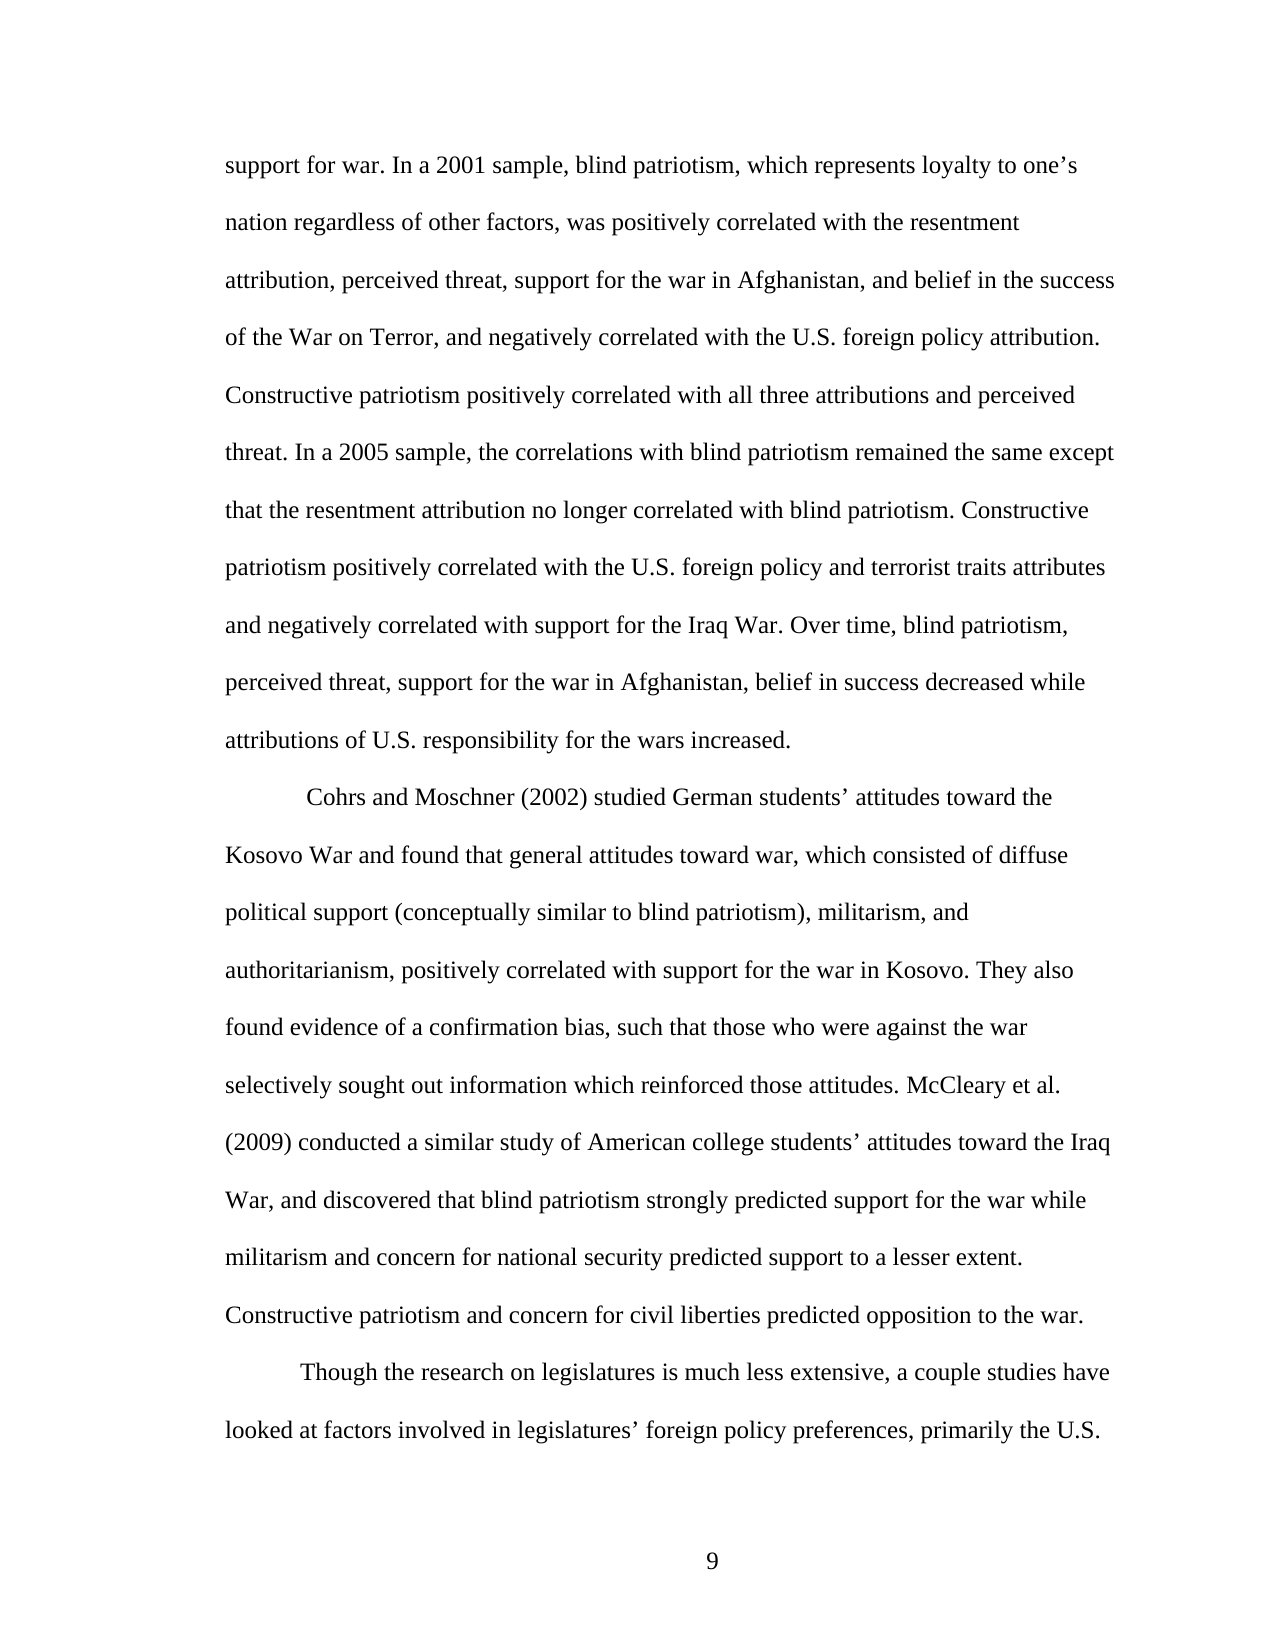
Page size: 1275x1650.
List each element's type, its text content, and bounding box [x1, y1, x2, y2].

text Cohrs and Moschner (2002) studied German students’ attitudes toward the Kosovo War and found that general attitudes toward war, which consisted of diffuse political support (conceptually similar to blind patriotism), militarism, and authoritarianism, positively correlated with support for the war in Kosovo. They also found evidence of a confirmation bias, such that those who were against the war selectively sought out information which reinforced those attitudes. McCleary et al. (2009) conducted a similar study of American college students’ attitudes toward the Iraq War, and discovered that blind patriotism strongly predicted support for the war while militarism and concern for national security predicted support to a lesser extent. Constructive patriotism and concern for civil liberties predicted opposition to the war. [225, 782, 1125, 1329]
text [225, 150, 1125, 754]
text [225, 1357, 1125, 1444]
